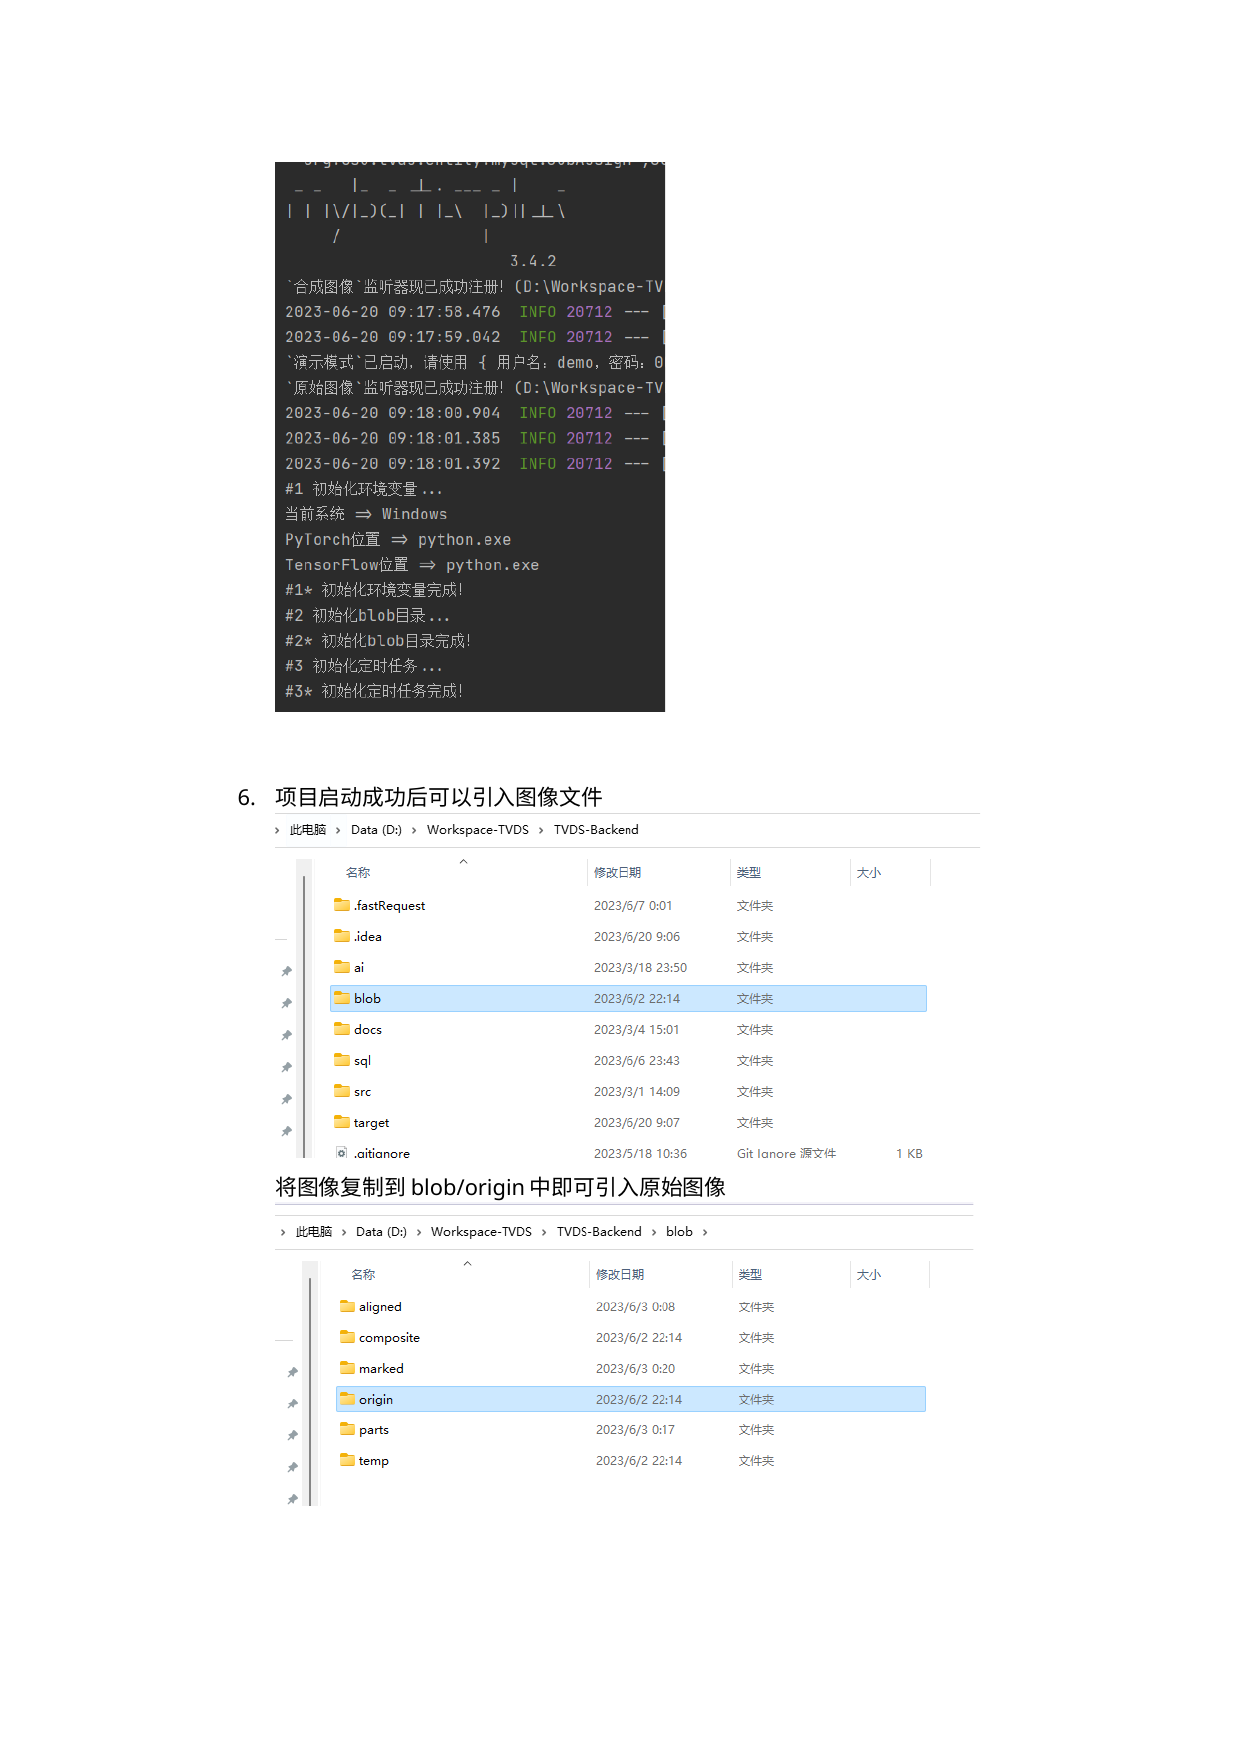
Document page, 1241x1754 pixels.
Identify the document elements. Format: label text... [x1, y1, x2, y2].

list 项目启动成功后可以引入图像文件 [237, 779, 1053, 812]
list 将图像复制到blob/origin中即可引入原始图像 [275, 1169, 1053, 1202]
picture [275, 1202, 974, 1506]
picture [275, 812, 981, 1158]
picture [275, 162, 665, 712]
